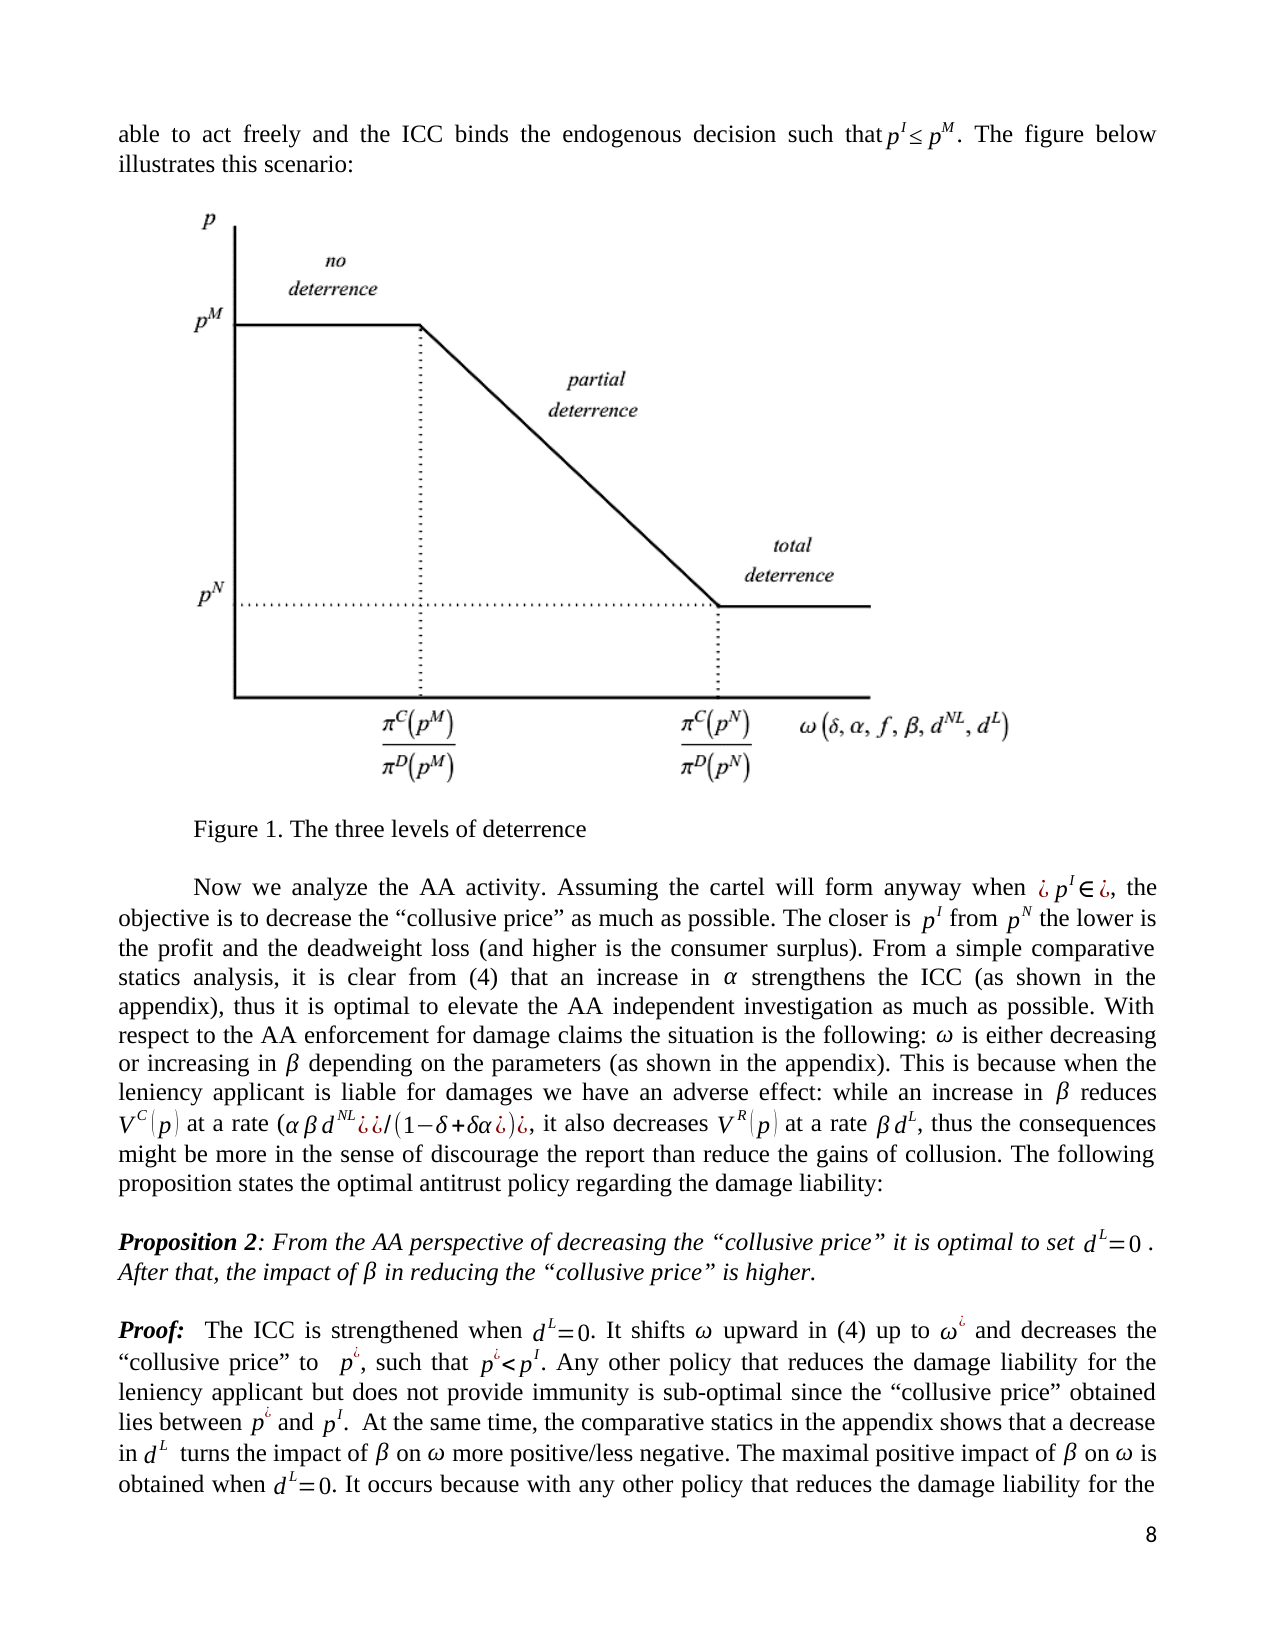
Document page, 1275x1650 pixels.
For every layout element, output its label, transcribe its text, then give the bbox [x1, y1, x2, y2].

text Proposition 2: From the AA perspective of decreasing the “collusive price” it is optimal to set . After that, the impact of in reducing the “collusive price” is higher. [118, 1226, 1157, 1286]
text Now we analyze the AA activity. Assuming the cartel will form anyway when , the objective is to decrease the “collusive price” as much as possible. The closer is from the lower is the profit and the deadweight loss (and higher is the consumer surplus). From a simple comparative statics analysis, it is clear from (4) that an increase in strengthens the ICC (as shown in the appendix), thus it is optimal to elevate the AA independent investigation as much as possible. With respect to the AA enforcement for damage claims the situation is the following: is either decreasing or increasing in depending on the parameters (as shown in the appendix). This is because when the leniency applicant is liable for damages we have an adverse effect: while an increase in reduces at a rate (, it also decreases at a rate , thus the consequences might be more in the sense of discourage the report than reduce the gains of collusion. The following proposition states the optimal antitrust policy regarding the damage liability: [118, 871, 1157, 1197]
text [118, 118, 1157, 178]
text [118, 1314, 1157, 1499]
text Figure 1. The three levels of deterrence [118, 814, 1157, 842]
picture [193, 206, 1016, 785]
